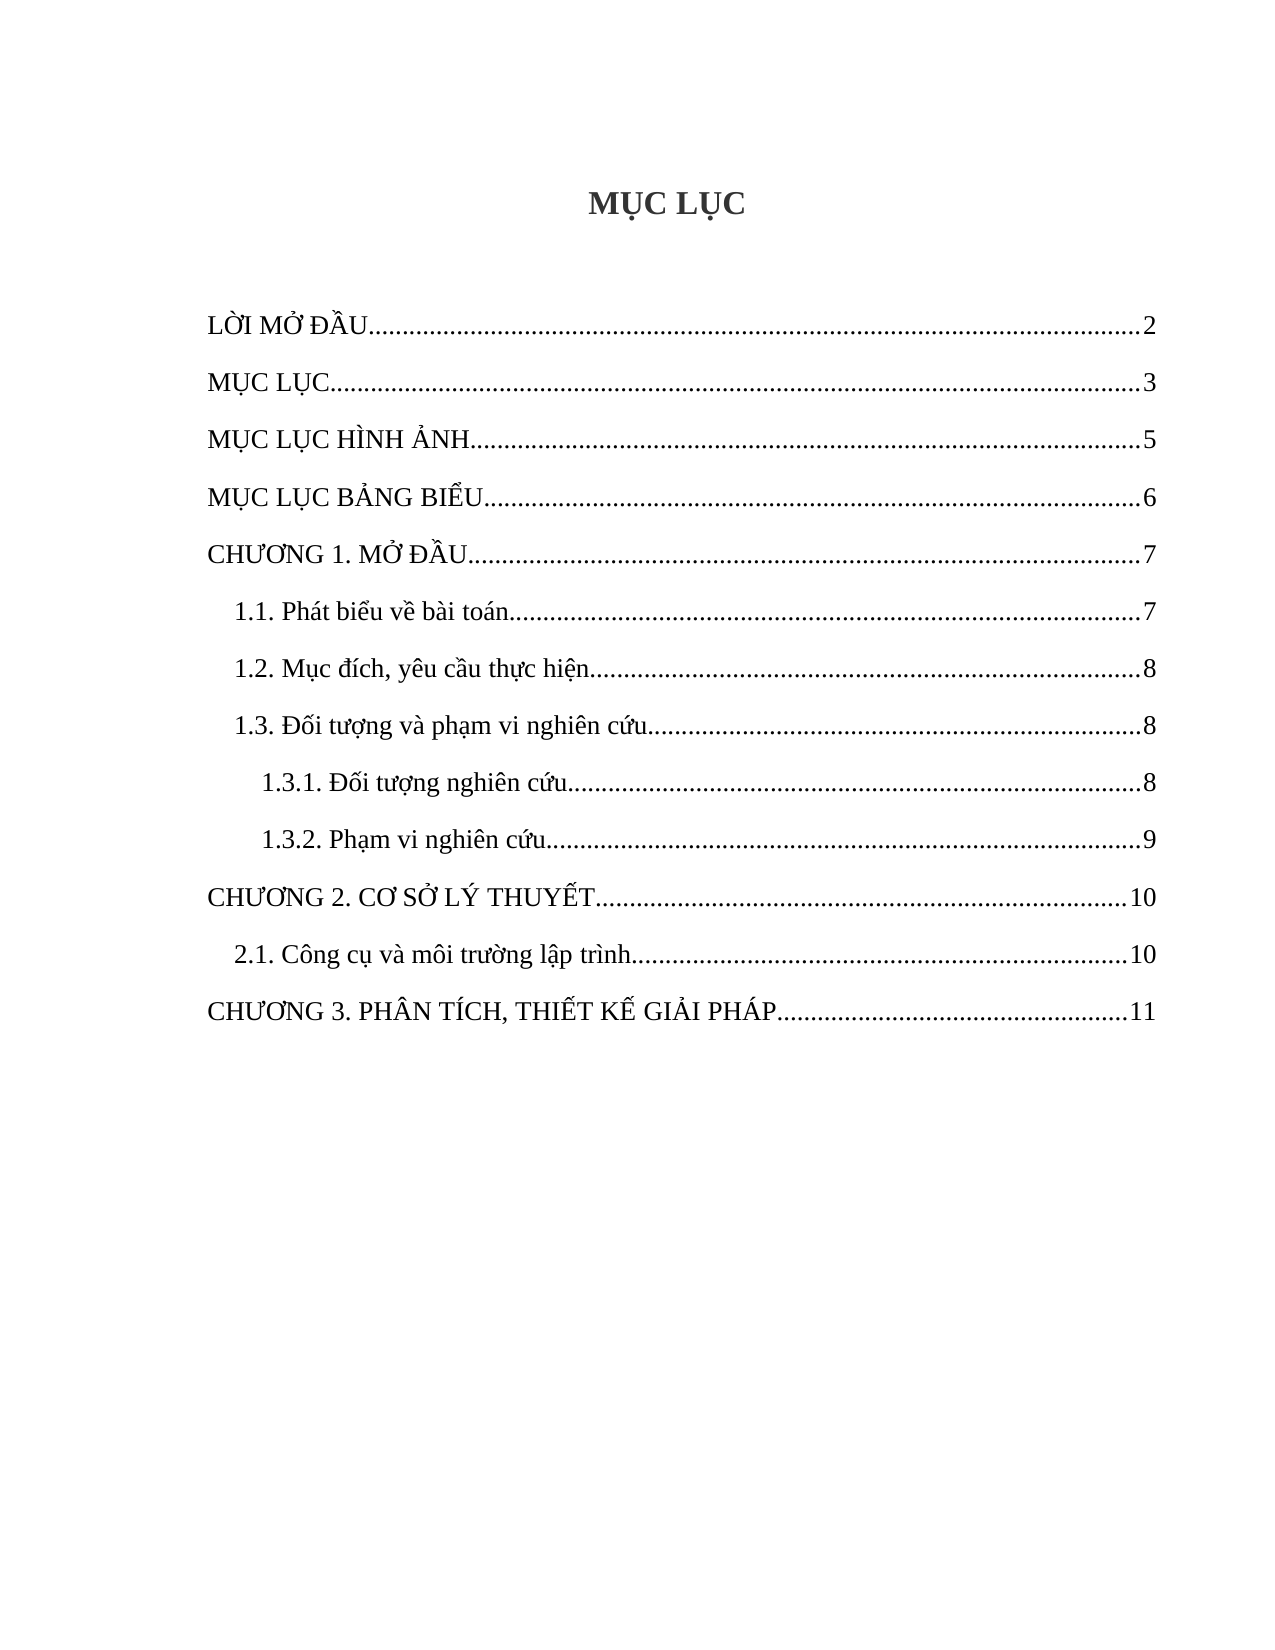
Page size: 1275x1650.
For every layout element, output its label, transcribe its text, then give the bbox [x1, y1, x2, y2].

subtitle MỤC LỤC [179, 183, 1080, 221]
